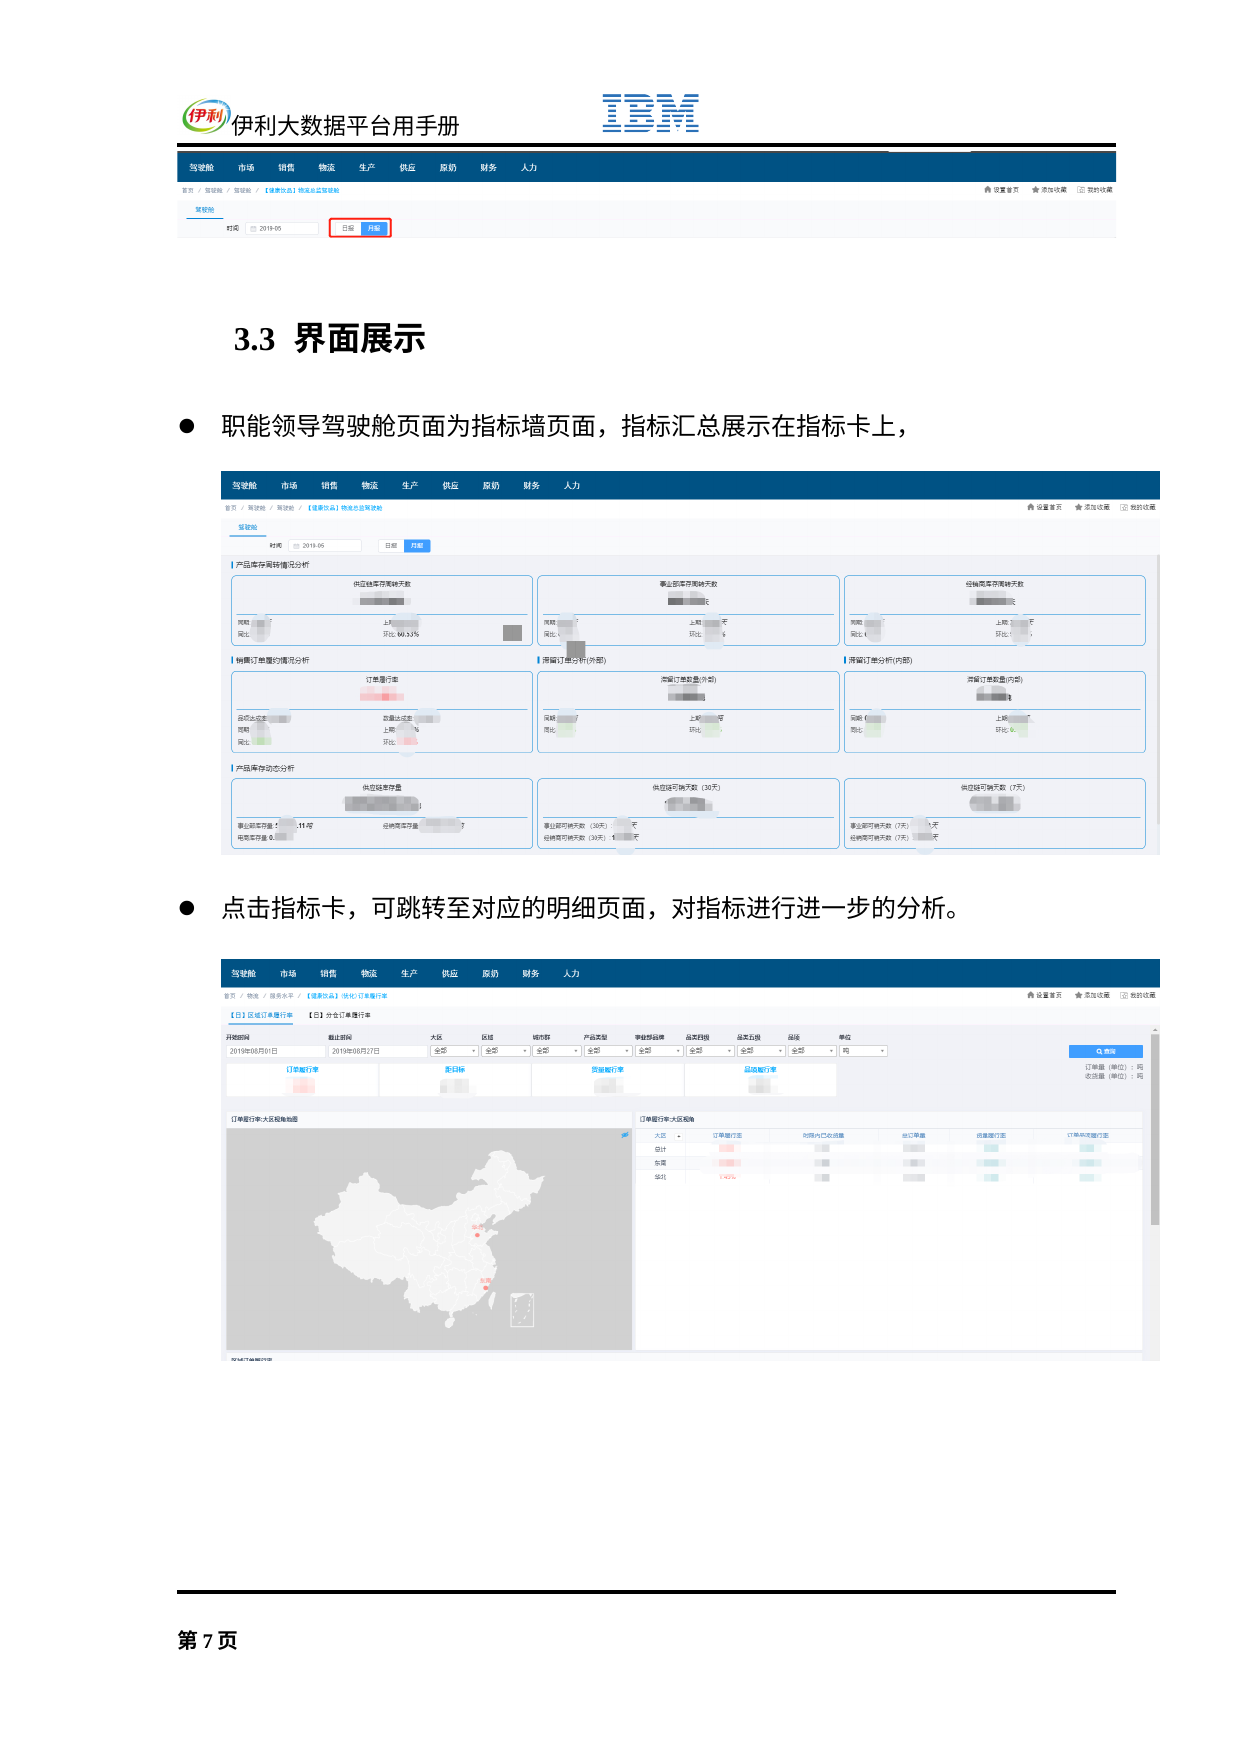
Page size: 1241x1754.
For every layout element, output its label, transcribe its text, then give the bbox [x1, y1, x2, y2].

subtitle 界面展示 [233, 312, 1116, 360]
picture [599, 94, 703, 135]
list 职能领导驾驶舱页面为指标墙页面，指标汇总展示在指标卡上， [177, 406, 1116, 442]
picture [221, 959, 1160, 1361]
picture [177, 95, 232, 135]
picture [221, 471, 1160, 855]
picture [177, 151, 1117, 238]
list 点击指标卡，可跳转至对应的明细页面，对指标进行进一步的分析。 [177, 889, 1116, 925]
